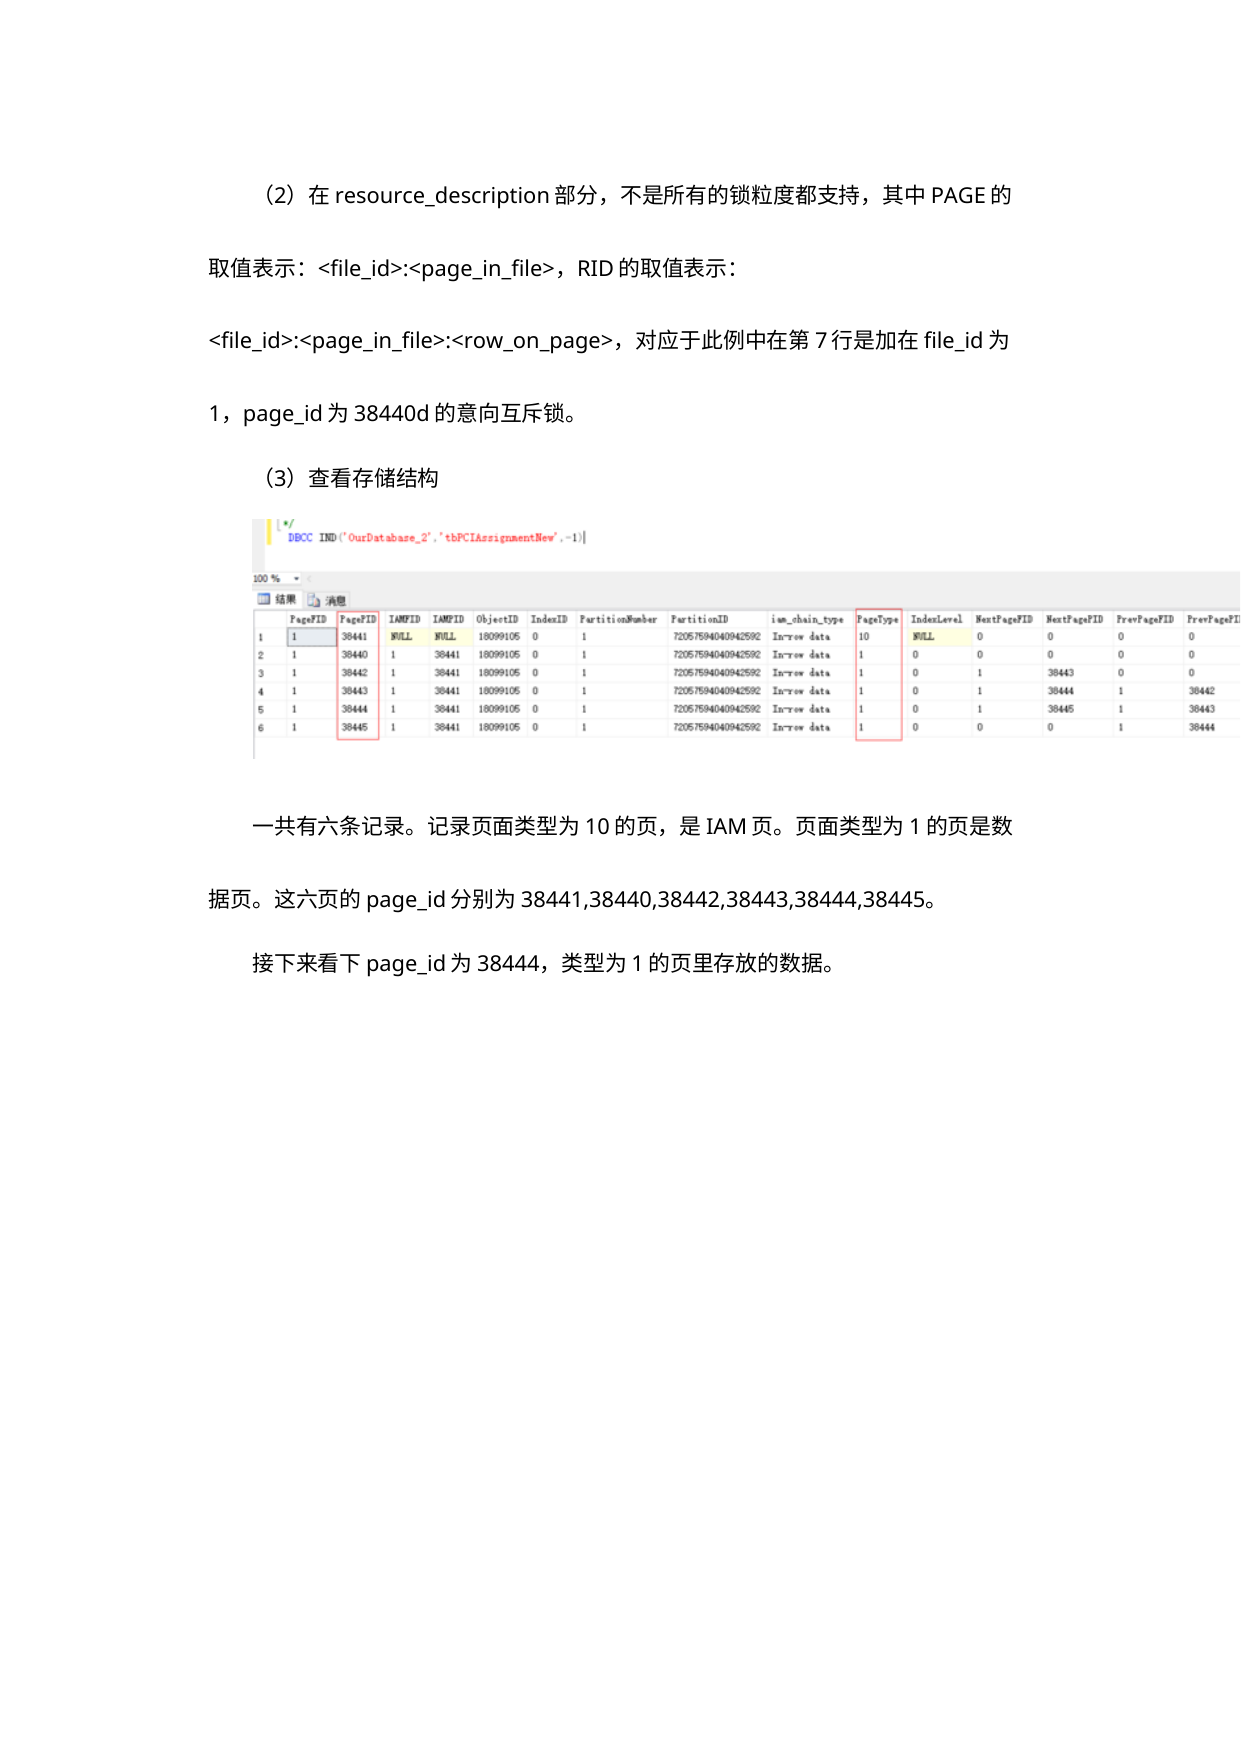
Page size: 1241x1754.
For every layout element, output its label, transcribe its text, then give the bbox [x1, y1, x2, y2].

text （3）查看存储结构 [208, 454, 1032, 498]
text 接下来看下page_id为38444，类型为1的页里存放的数据。 [208, 940, 1032, 984]
text 一共有六条记录。记录页面类型为10的页，是IAM页。页面类型为1的页是数据页。这六页的page_id分别为38441,38440,38442,38443,38444,38445。 [208, 803, 1032, 919]
picture [252, 519, 1241, 759]
text （2）在resource_description部分，不是所有的锁粒度都支持，其中PAGE的取值表示：<file_id>:<page_in_file>，RID的取值表示：<file_id>:<page_in_file>:<row_on_page>，对应于此例中在第7行是加在file_id为1，page_id为38440d的意向互斥锁。 [208, 172, 1032, 434]
